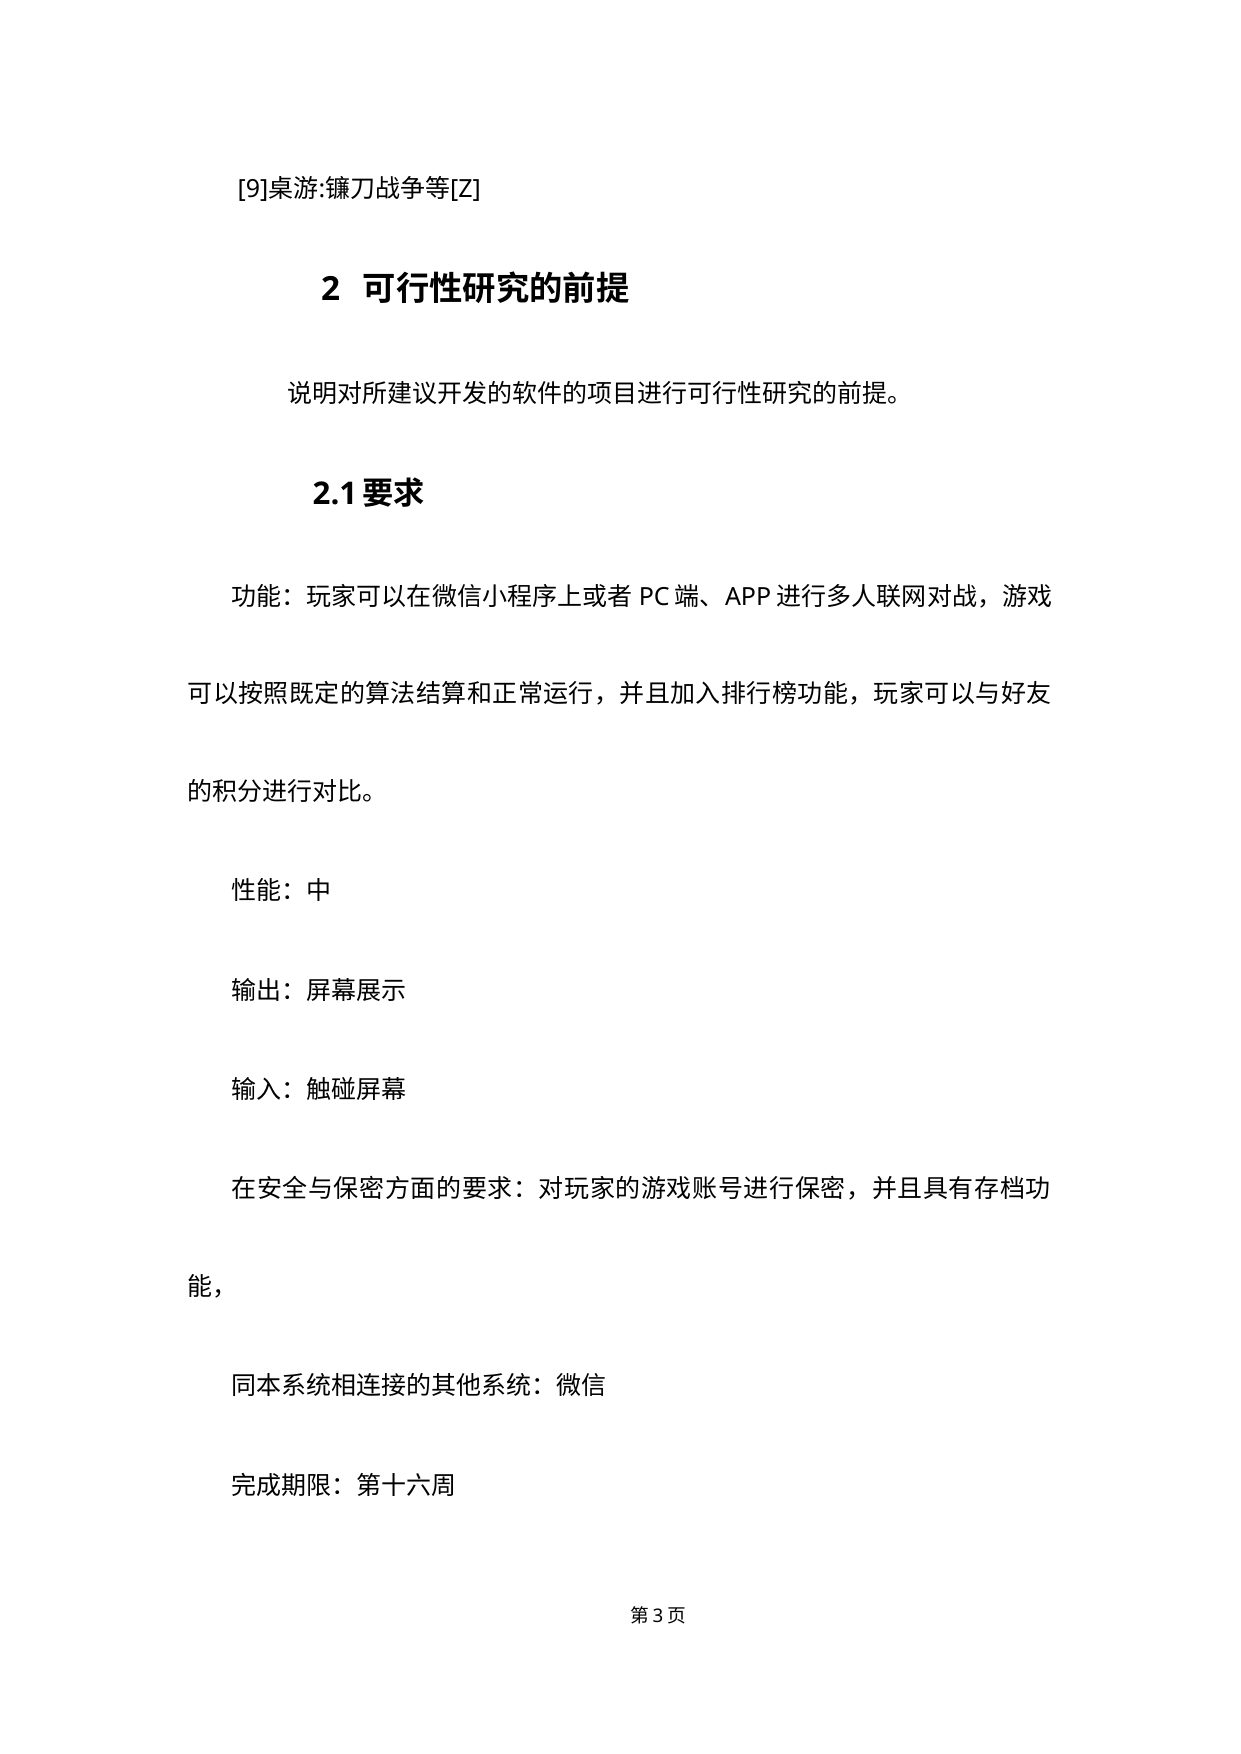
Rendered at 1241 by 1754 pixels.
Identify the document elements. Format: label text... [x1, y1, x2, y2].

text 说明对所建议开发的软件的项目进行可行性研究的前提。 [237, 359, 1053, 424]
text 在安全与保密方面的要求：对玩家的游戏账号进行保密，并且具有存档功能， [187, 1154, 1053, 1317]
text 输入：触碰屏幕 [187, 1055, 1053, 1120]
text 同本系统相连接的其他系统：微信 [187, 1351, 1053, 1416]
text 性能：中 [187, 856, 1053, 921]
text 功能：玩家可以在微信小程序上或者PC端、APP进行多人联网对战，游戏可以按照既定的算法结算和正常运行，并且加入排行榜功能，玩家可以与好友的积分进行对比。 [187, 562, 1053, 822]
text [9]桌游:镰刀战争等[Z] [187, 154, 1053, 219]
text 输出：屏幕展示 [187, 956, 1053, 1021]
subtitle 可行性研究的前提 [254, 253, 1053, 318]
subtitle 要求 [250, 458, 1053, 523]
text 完成期限：第十六周 [187, 1451, 1053, 1516]
